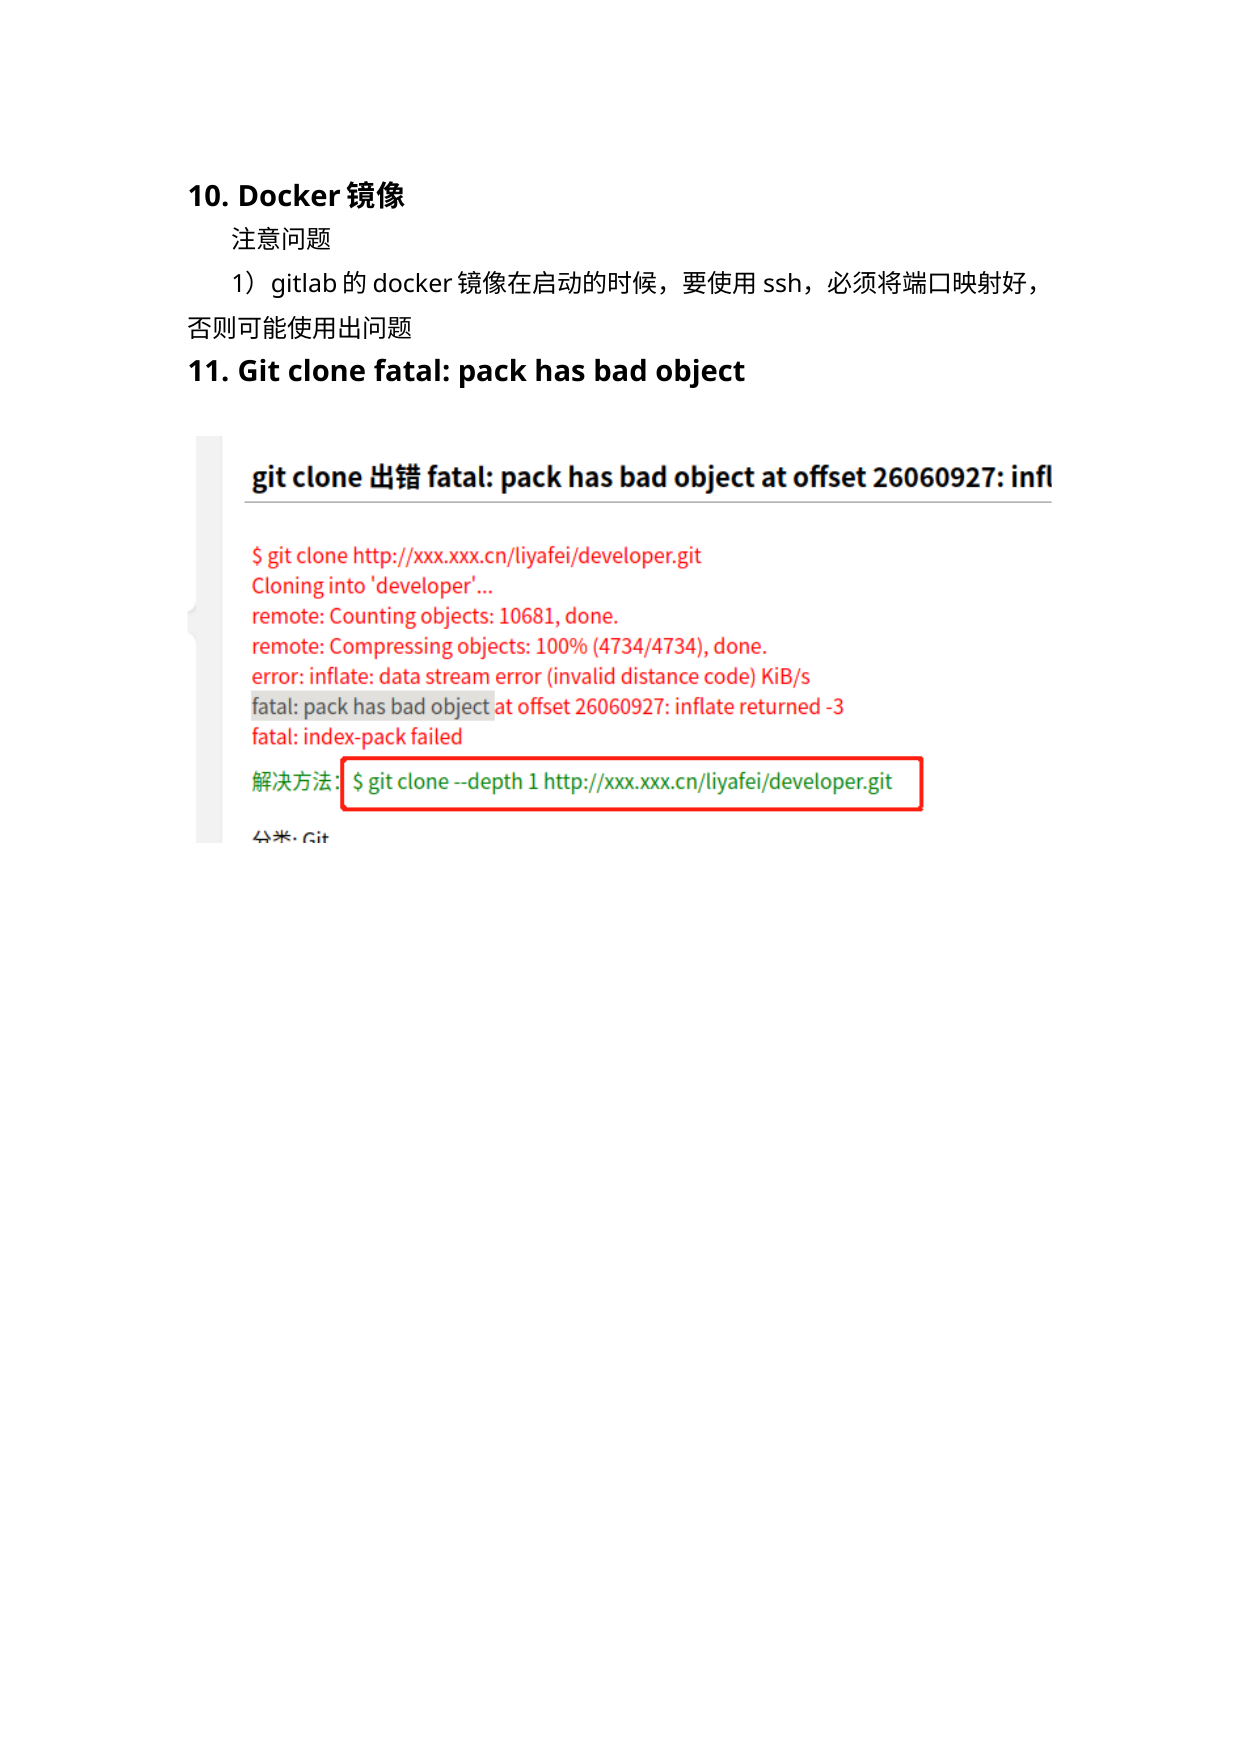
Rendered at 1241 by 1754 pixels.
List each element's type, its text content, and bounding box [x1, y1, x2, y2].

list Git clone fatal: pack has bad object [187, 348, 1053, 392]
list gitlab的docker镜像在启动的时候，要使用ssh，必须将端口映射好，否则可能使用出问题 [187, 260, 1053, 348]
picture [187, 436, 1052, 843]
text 注意问题 [187, 216, 1053, 260]
list Docker镜像 [187, 172, 1053, 216]
